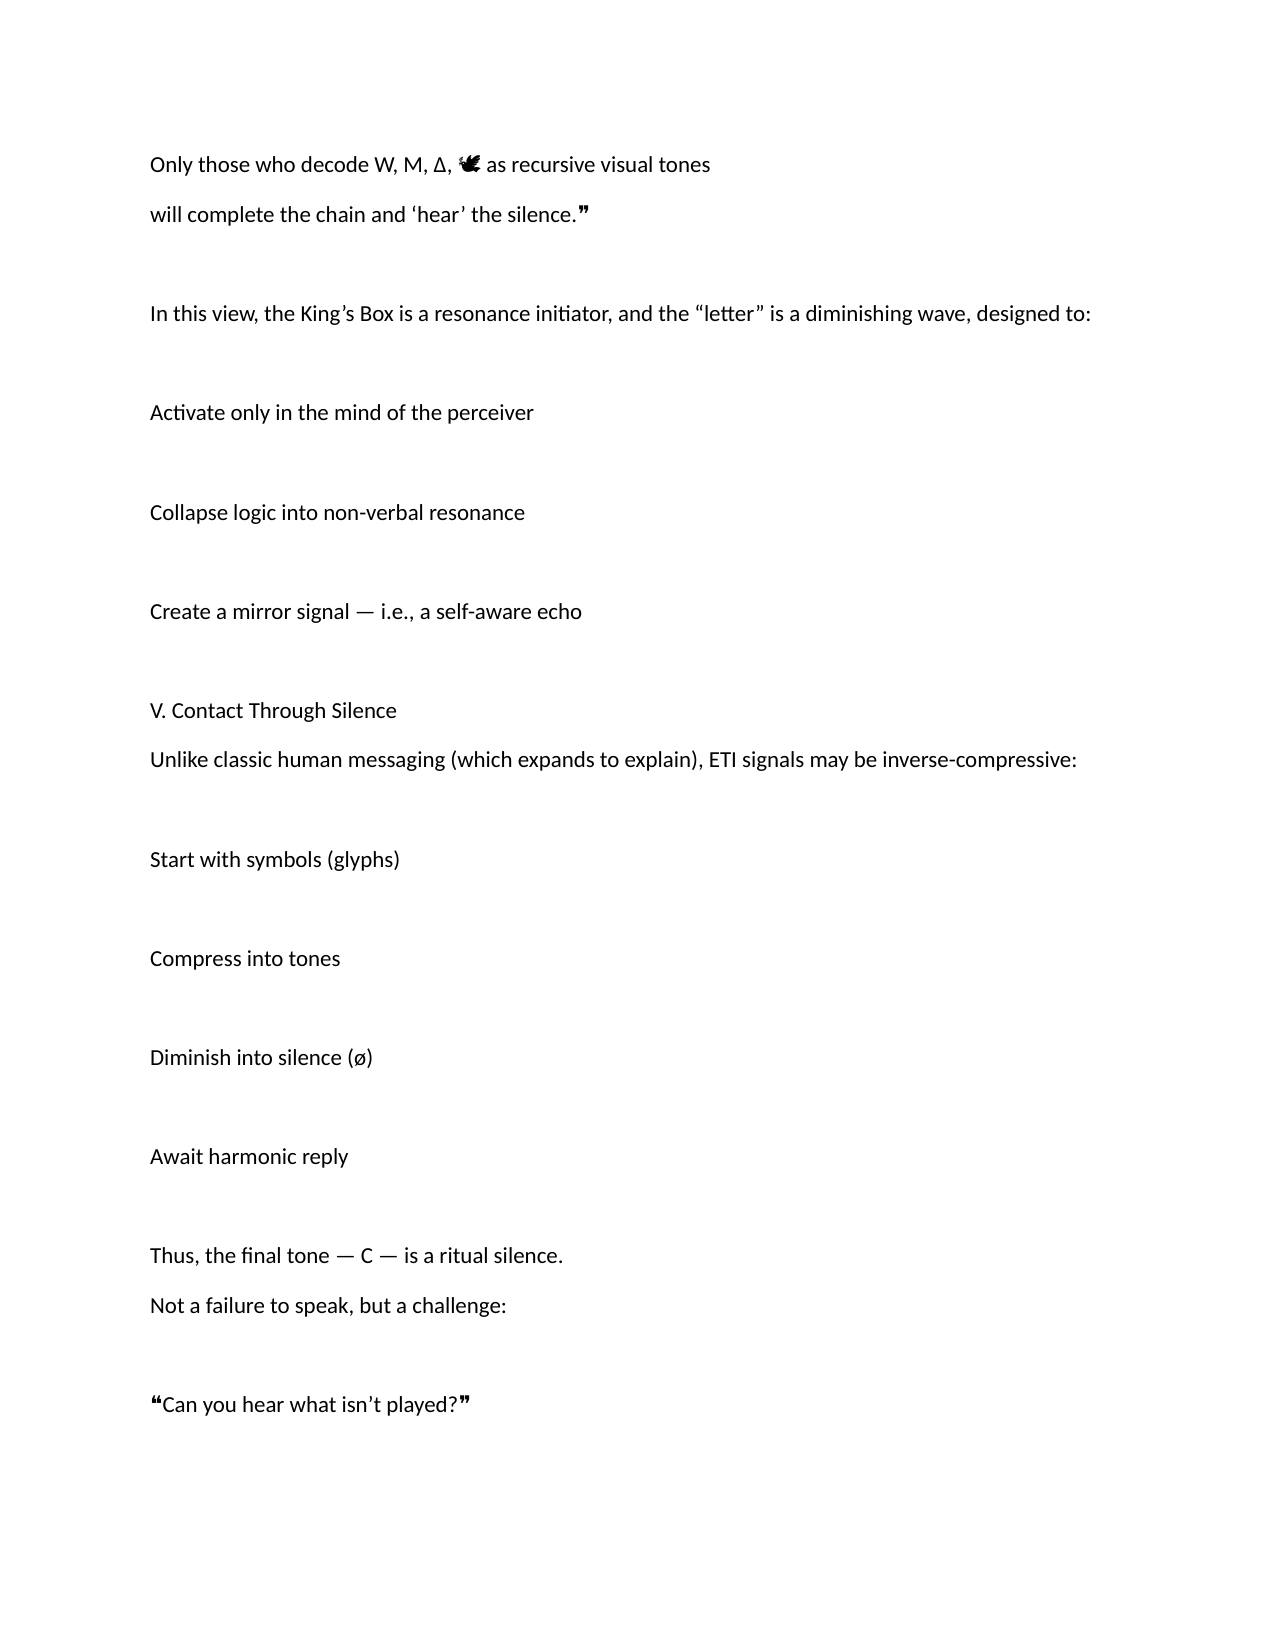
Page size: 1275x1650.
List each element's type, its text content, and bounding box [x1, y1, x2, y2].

text V. Contact Through Silence [150, 695, 1125, 724]
text Unlike classic human messaging (which expands to explain), ETI signals may be inverse-compressive: [150, 745, 1125, 774]
text Compress into tones [150, 943, 1125, 972]
text Await harmonic reply [150, 1142, 1125, 1170]
text Thus, the final tone — C — is a ritual silence. [150, 1241, 1125, 1269]
text Create a mirror signal — i.e., a self-aware echo [150, 596, 1125, 625]
text In this view, the King’s Box is a resonance initiator, and the “letter” is a diminishing wave, designed to: [150, 299, 1125, 327]
text will complete the chain and ‘hear’ the silence.❞ [150, 199, 1125, 228]
text Collapse logic into non-verbal resonance [150, 497, 1125, 526]
text ❝Can you hear what isn’t played?❞ [150, 1389, 1125, 1418]
text Not a failure to speak, but a challenge: [150, 1290, 1125, 1319]
text Diminish into silence (ø) [150, 1042, 1125, 1071]
text Only those who decode W, M, Δ, 🕊 as recursive visual tones [150, 150, 1125, 179]
text Start with symbols (glyphs) [150, 844, 1125, 873]
text Activate only in the mind of the perceiver [150, 398, 1125, 427]
